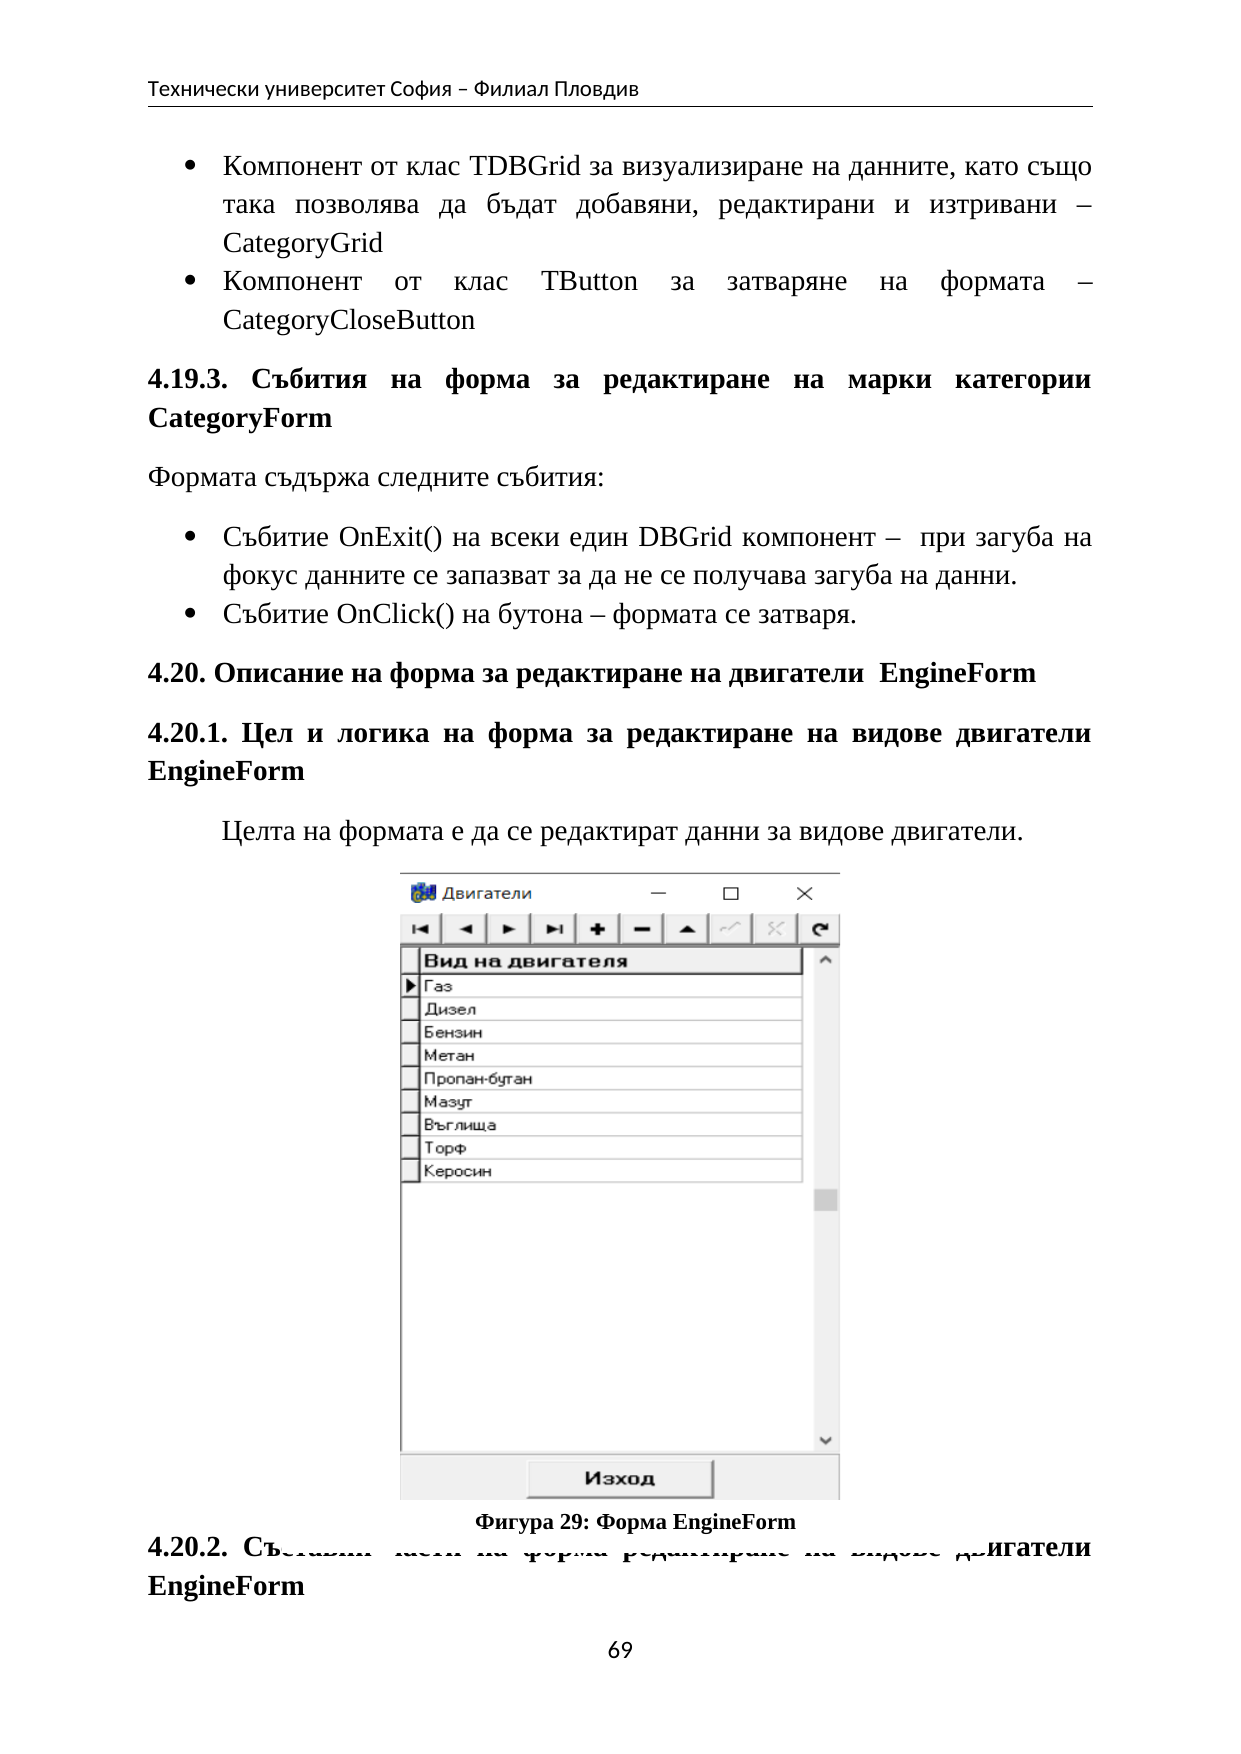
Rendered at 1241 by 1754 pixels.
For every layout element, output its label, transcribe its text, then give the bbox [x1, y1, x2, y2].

text 4.20. Описание на форма за редактиране на двигатели EngineForm [148, 655, 1092, 689]
list Компонент от клас TDBGrid за визуализиране на данните, като също така позволява да бъдат добавяни, редактирани и изтривани – CategoryGrid [185, 148, 1092, 258]
text 4.20.1. Цел и логика на форма за редактиране на видове двигатели EngineForm [148, 715, 1092, 787]
list Събитие OnClick() на бутонa – формата се затваря. [185, 596, 1092, 629]
list Събитие OnExit() на всеки един DBGrid компонент – при загуба на фокус данните се запазват за да не се получава загуба на данни. [185, 519, 1092, 591]
text 4.19.3. Събития на форма за редактиране на марки категории CategoryForm [148, 361, 1092, 433]
list Компонент от клас TButton за затваряне на формата – CategoryCloseButton [185, 263, 1092, 336]
text Целта на формата е да се редактират данни за видове двигатели. [148, 813, 1092, 846]
picture [400, 872, 841, 1500]
text 4.20.2. Съставни части на форма редактиране на видове двигатели EngineForm [148, 1529, 1092, 1601]
text Формата съдържа следните събития: [148, 459, 1092, 493]
